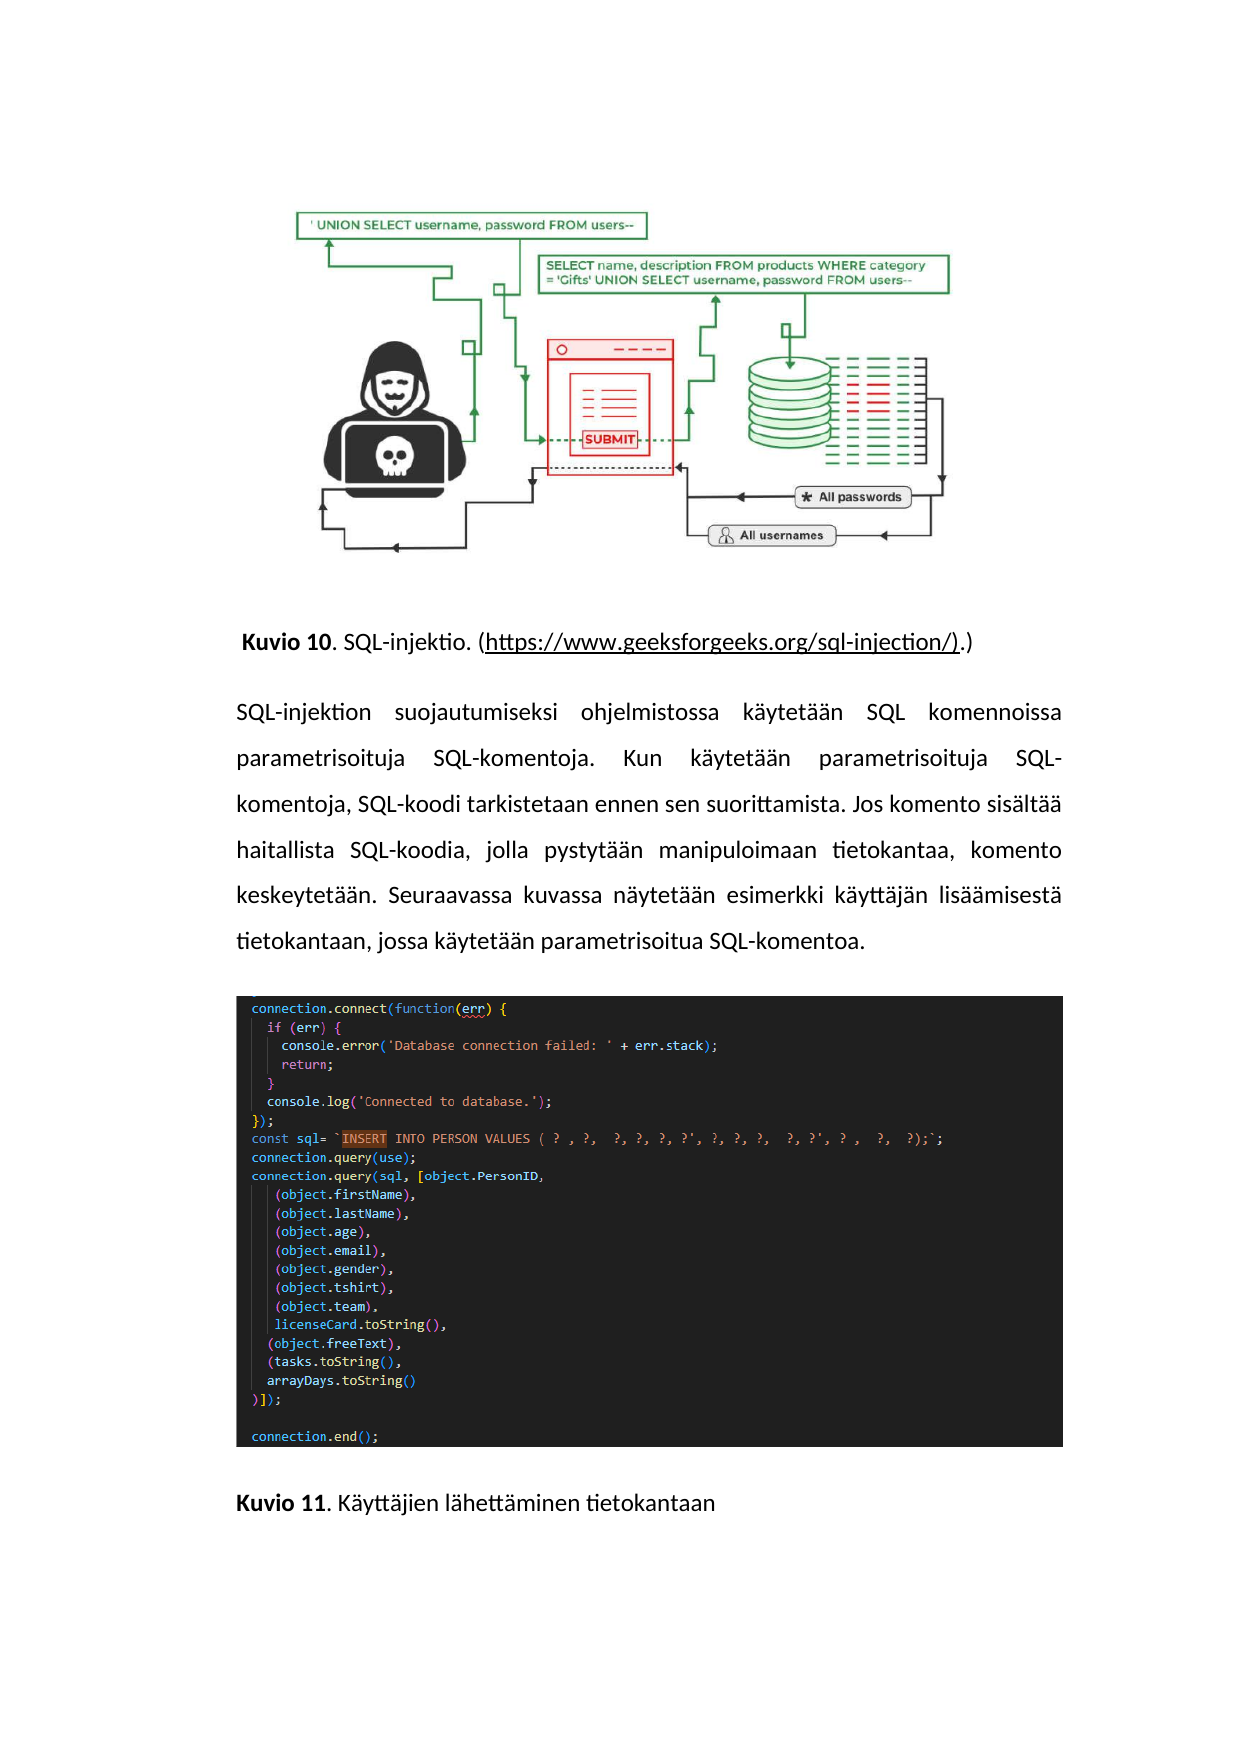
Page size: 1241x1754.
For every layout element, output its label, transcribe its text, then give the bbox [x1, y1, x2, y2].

picture [236, 996, 1063, 1447]
text Kuvio 11. Käyttäjien lähettäminen tietokantaan [236, 1487, 1063, 1518]
text Kuvio 10. SQL-injektio. (https://www.geeksforgeeks.org/sql-injection/).) [236, 626, 1063, 656]
text SQL-injektion suojautumiseksi ohjelmistossa käytetään SQL komennoissa parametrisoituja SQL-komentoja. Kun käytetään parametrisoituja SQL-komentoja, SQL-koodi tarkistetaan ennen sen suorittamista. Jos komento sisältää haitallista SQL-koodia, jolla pystytään manipuloimaan tietokantaa, komento keskeytetään. Seuraavassa kuvassa näytetään esimerkki käyttäjän lisäämisestä tietokantaan, jossa käytetään parametrisoitua SQL-komentoa. [236, 697, 1063, 956]
picture [236, 187, 1070, 586]
